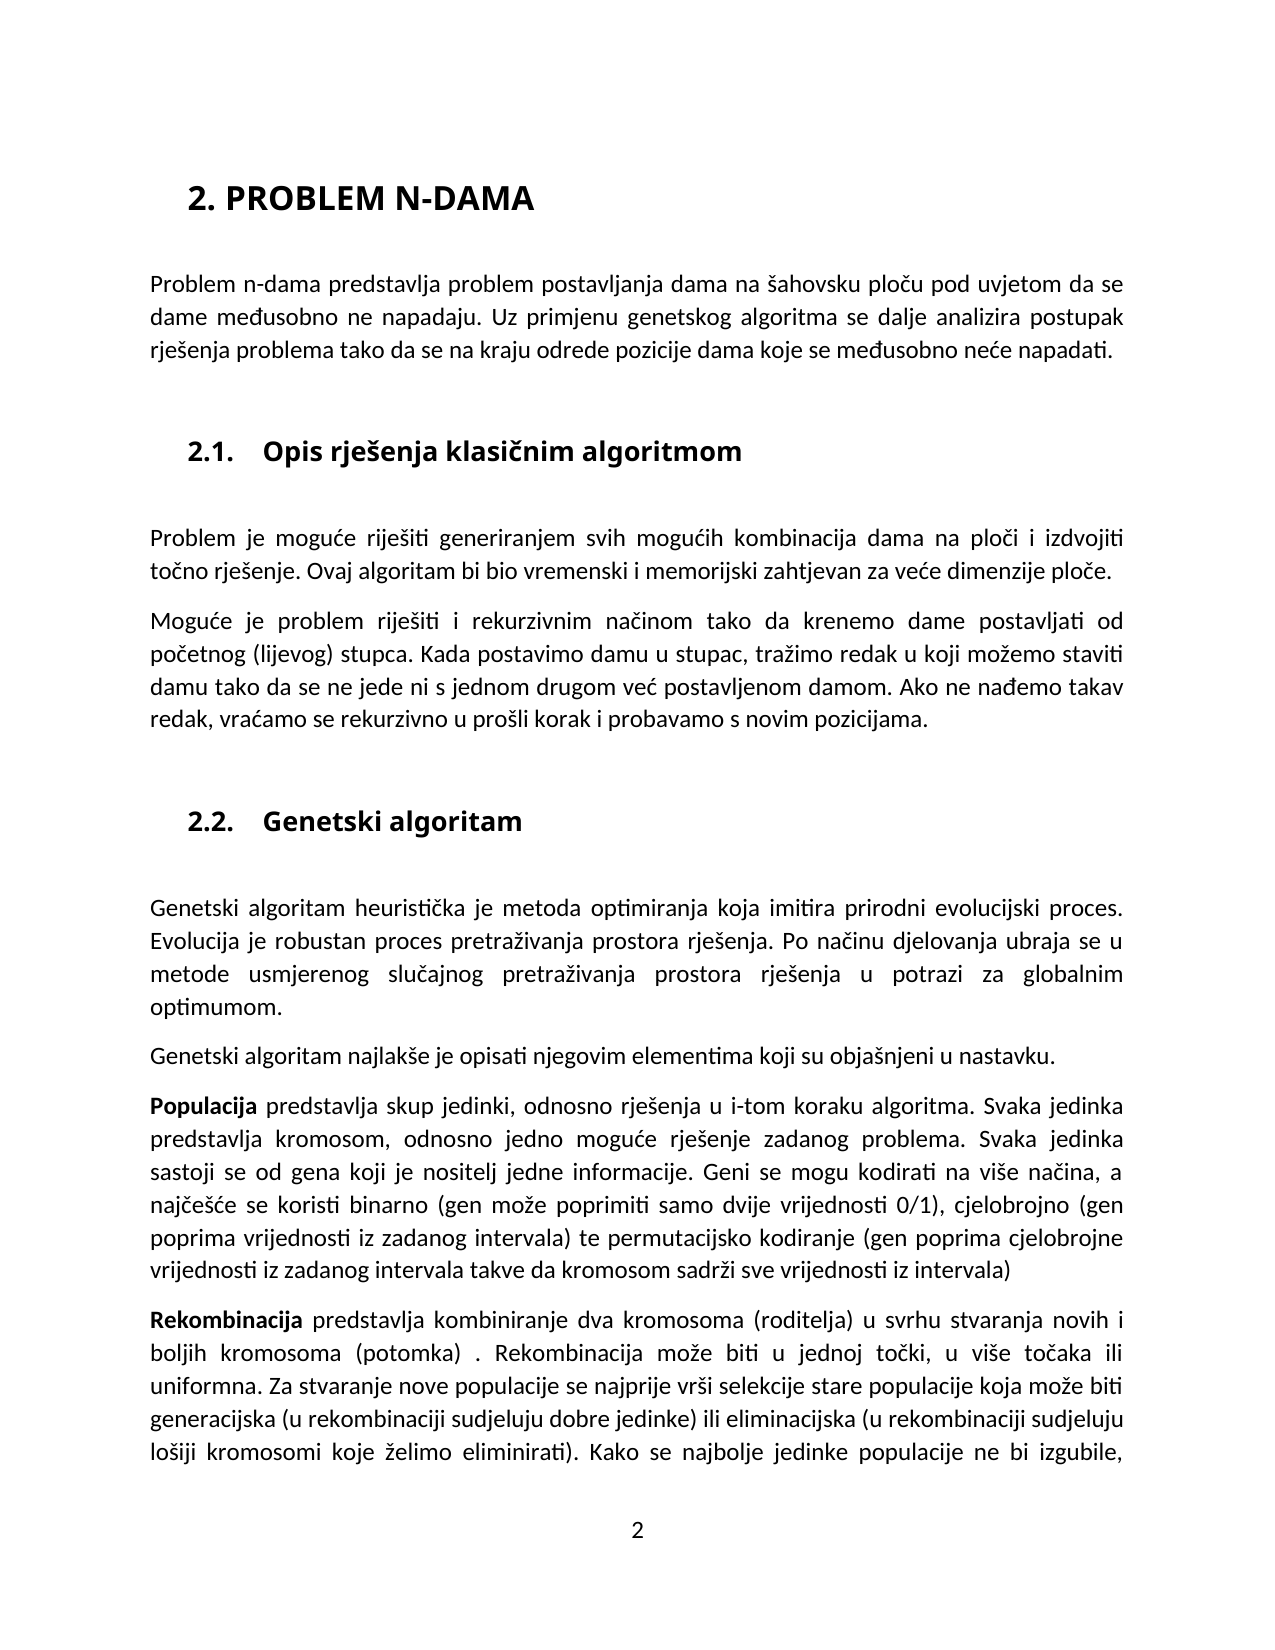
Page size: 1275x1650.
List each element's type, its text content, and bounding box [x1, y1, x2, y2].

text Genetski algoritam najlakše je opisati njegovim elementima koji su objašnjeni u nastavku. [150, 1040, 1125, 1071]
subtitle Genetski algoritam [187, 803, 1125, 839]
subtitle PROBLEM N-DAMA [187, 175, 1125, 220]
text Problem n-dama predstavlja problem postavljanja dama na šahovsku ploču pod uvjetom da se dame međusobno ne napadaju. Uz primjenu genetskog algoritma se dalje analizira postupak rješenja problema tako da se na kraju odrede pozicije dama koje se međusobno neće napadati. [150, 268, 1125, 364]
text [150, 1304, 1125, 1466]
subtitle Opis rješenja klasičnim algoritmom [187, 433, 1125, 470]
text Problem je moguće riješiti generiranjem svih mogućih kombinacija dama na ploči i izdvojiti točno rješenje. Ovaj algoritam bi bio vremenski i memorijski zahtjevan za veće dimenzije ploče. [150, 522, 1125, 586]
text Populacija predstavlja skup jedinki, odnosno rješenja u i-tom koraku algoritma. Svaka jedinka predstavlja kromosom, odnosno jedno moguće rješenje zadanog problema. Svaka jedinka sastoji se od gena koji je nositelj jedne informacije. Geni se mogu kodirati na više načina, a najčešće se koristi binarno (gen može poprimiti samo dvije vrijednosti 0/1), cjelobrojno (gen poprima vrijednosti iz zadanog intervala) te permutacijsko kodiranje (gen poprima cjelobrojne vrijednosti iz zadanog intervala takve da kromosom sadrži sve vrijednosti iz intervala) [150, 1090, 1125, 1285]
text Genetski algoritam heuristička je metoda optimiranja koja imitira prirodni evolucijski proces. Evolucija je robustan proces pretraživanja prostora rješenja. Po načinu djelovanja ubraja se u metode usmjerenog slučajnog pretraživanja prostora rješenja u potrazi za globalnim optimumom. [150, 892, 1125, 1021]
text Moguće je problem riješiti i rekurzivnim načinom tako da krenemo dame postavljati od početnog (lijevog) stupca. Kada postavimo damu u stupac, tražimo redak u koji možemo staviti damu tako da se ne jede ni s jednom drugom već postavljenom damom. Ako ne nađemo takav redak, vraćamo se rekurzivno u prošli korak i probavamo s novim pozicijama. [150, 605, 1125, 734]
